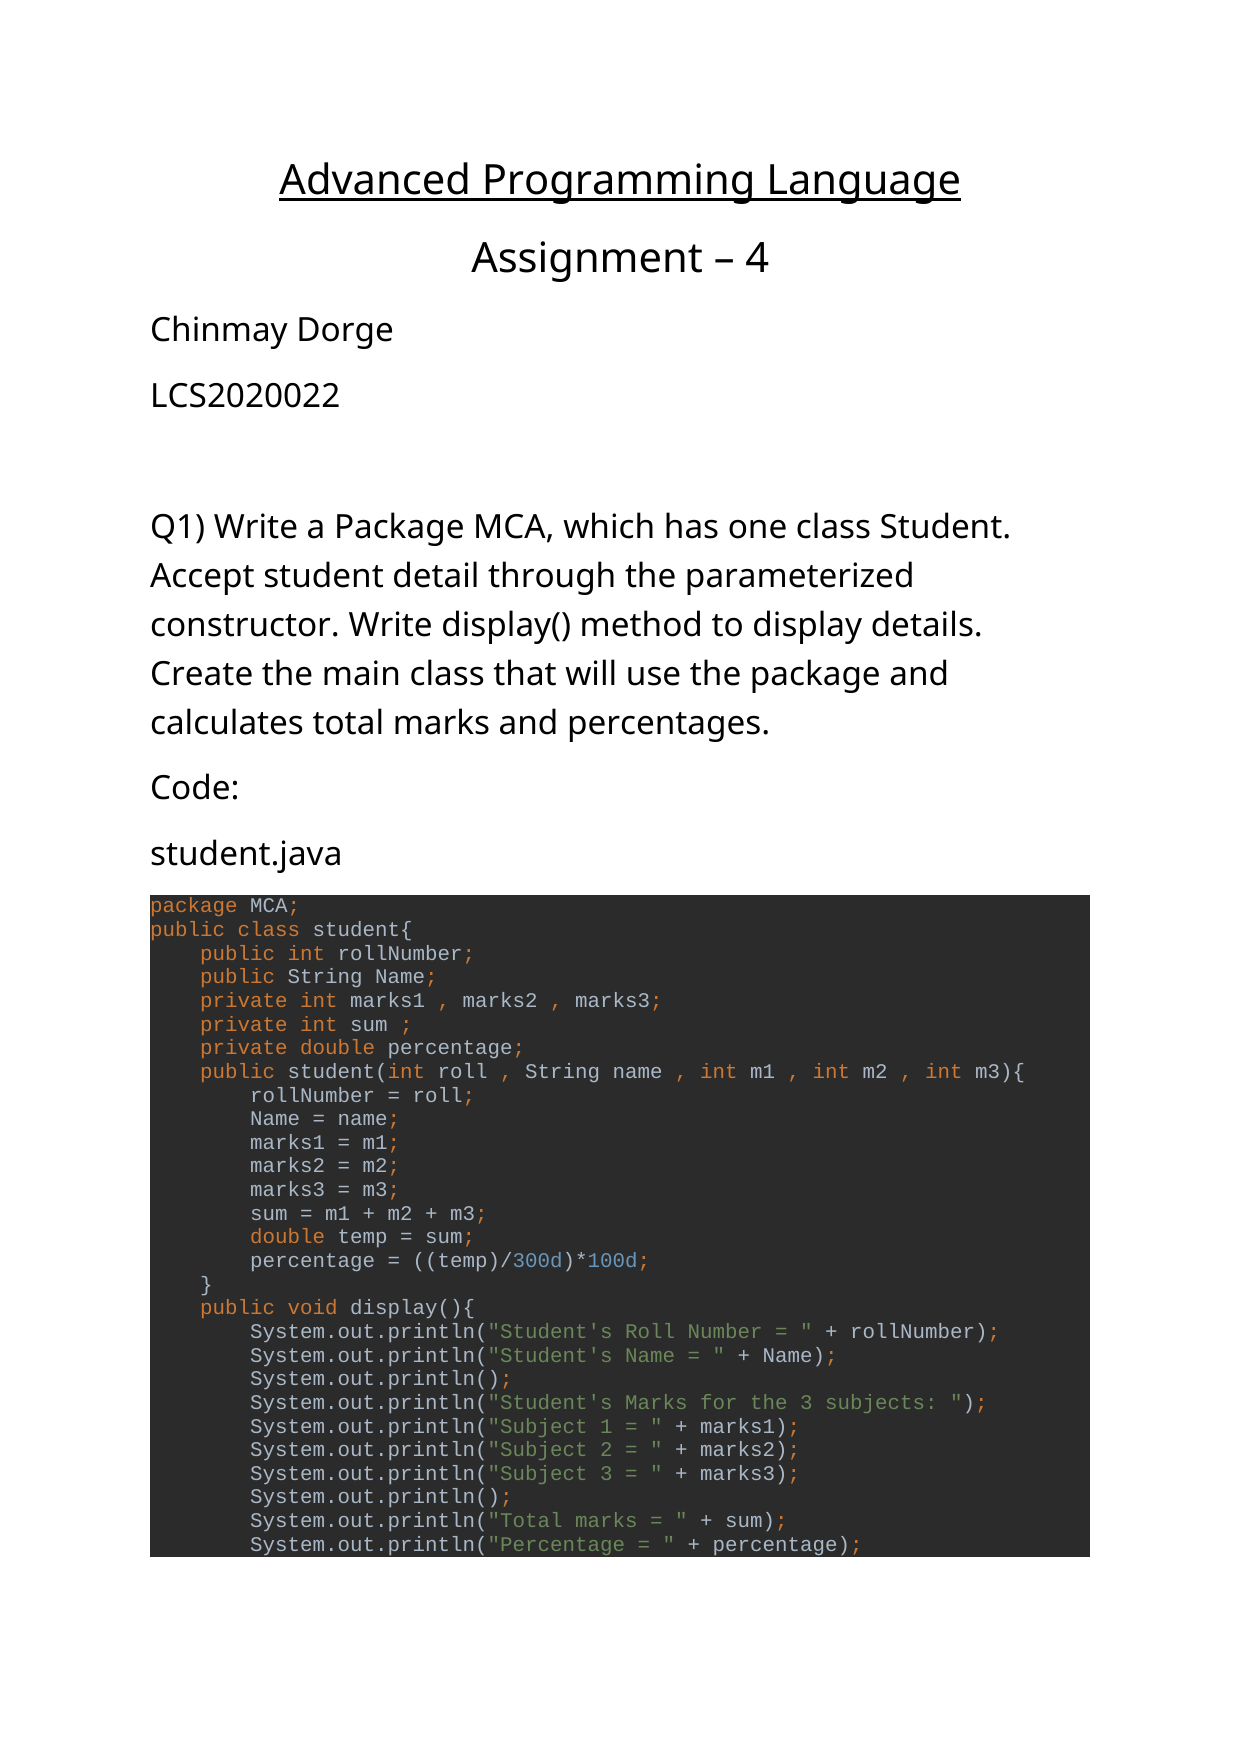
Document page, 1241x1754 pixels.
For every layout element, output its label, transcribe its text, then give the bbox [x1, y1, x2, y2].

text student.java [150, 830, 1090, 875]
text Assignment – 4 [150, 228, 1090, 285]
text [150, 895, 1090, 1557]
text Chinmay Dorge [150, 306, 1090, 351]
text Advanced Programming Language [150, 150, 1090, 207]
text Code: [150, 764, 1090, 809]
text Q1) Write a Package MCA, which has one class Student. Accept student detail through the parameterized constructor. Write display() method to display details. Create the main class that will use the package and calculates total marks and percentages. [150, 503, 1090, 744]
text LCS2020022 [150, 371, 1090, 417]
